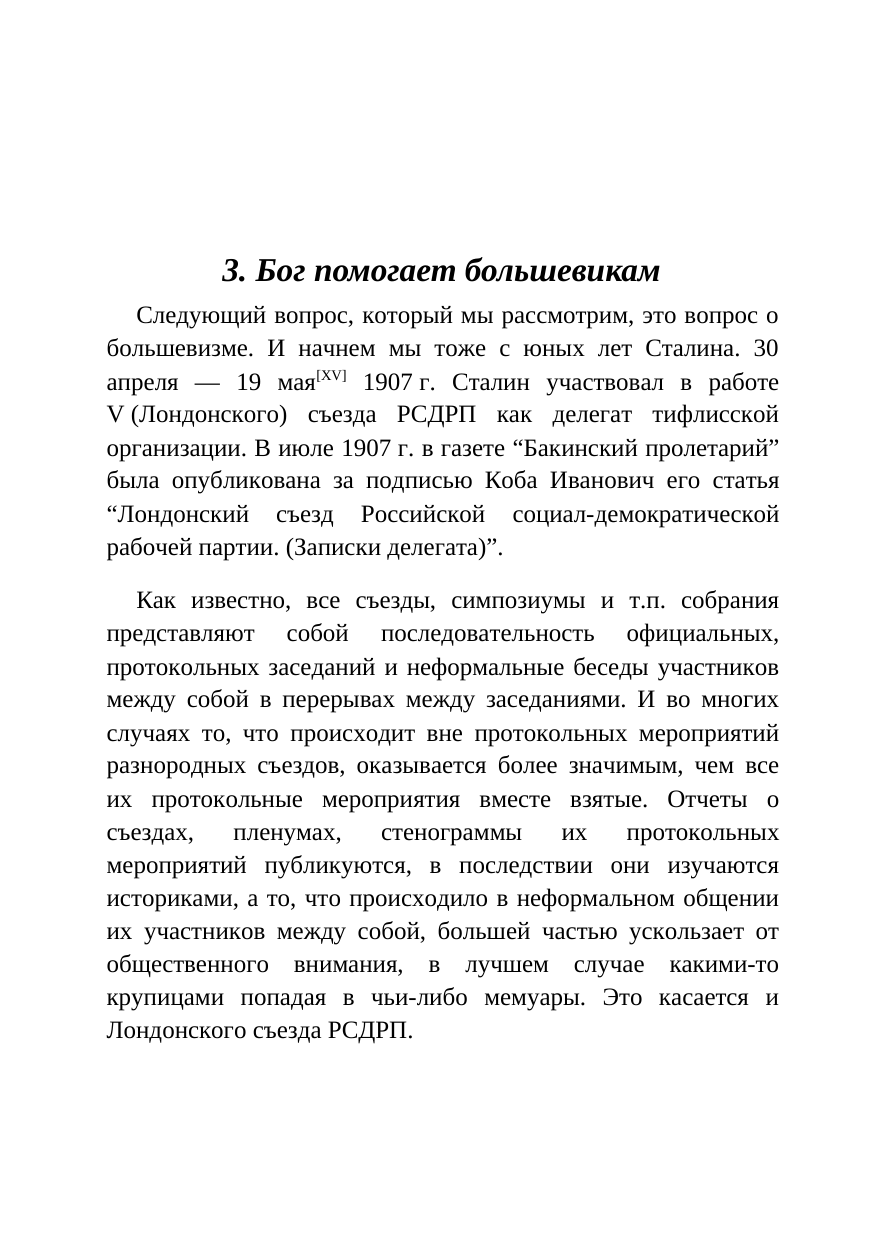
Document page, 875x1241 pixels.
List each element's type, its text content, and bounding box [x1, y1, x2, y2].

list Следующий вопрос, который мы рассмотрим, это вопрос о большевизме. И начнем мы тоже с юных лет Сталина. 30 апреля — 19 мая[XV] . Сталин участвовал в работе V (Лондонского) съезда РСДРП как делегат тифлисской организации. В июле . в газете “Бакинский пролетарий” была опубликована за подписью Коба Иванович его статья “Лондонский съезд Российской социал-демократической рабочей партии. (Записки делегата)”. [106, 301, 779, 560]
subtitle 3. Бог помогает большевикам [106, 250, 779, 288]
list Как известно, все съезды, симпозиумы и т.п. собрания представляют собой последовательность официальных, протокольных заседаний и неформальные беседы участников между собой в перерывах между заседаниями. И во многих случаях то, что происходит вне протокольных мероприятий разнородных съездов, оказывается более значимым, чем все их протокольные мероприятия вместе взятые. Отчеты о съездах, пленумах, стенограммы их протокольных мероприятий публикуются, в последствии они изучаются историками, а то, что происходило в неформальном общении их участников между собой, большей частью ускользает от общественного внимания, в лучшем случае какими-то крупицами попадая в чьи-либо мемуары. Это касается и Лондонского съезда РСДРП. [106, 586, 779, 1043]
